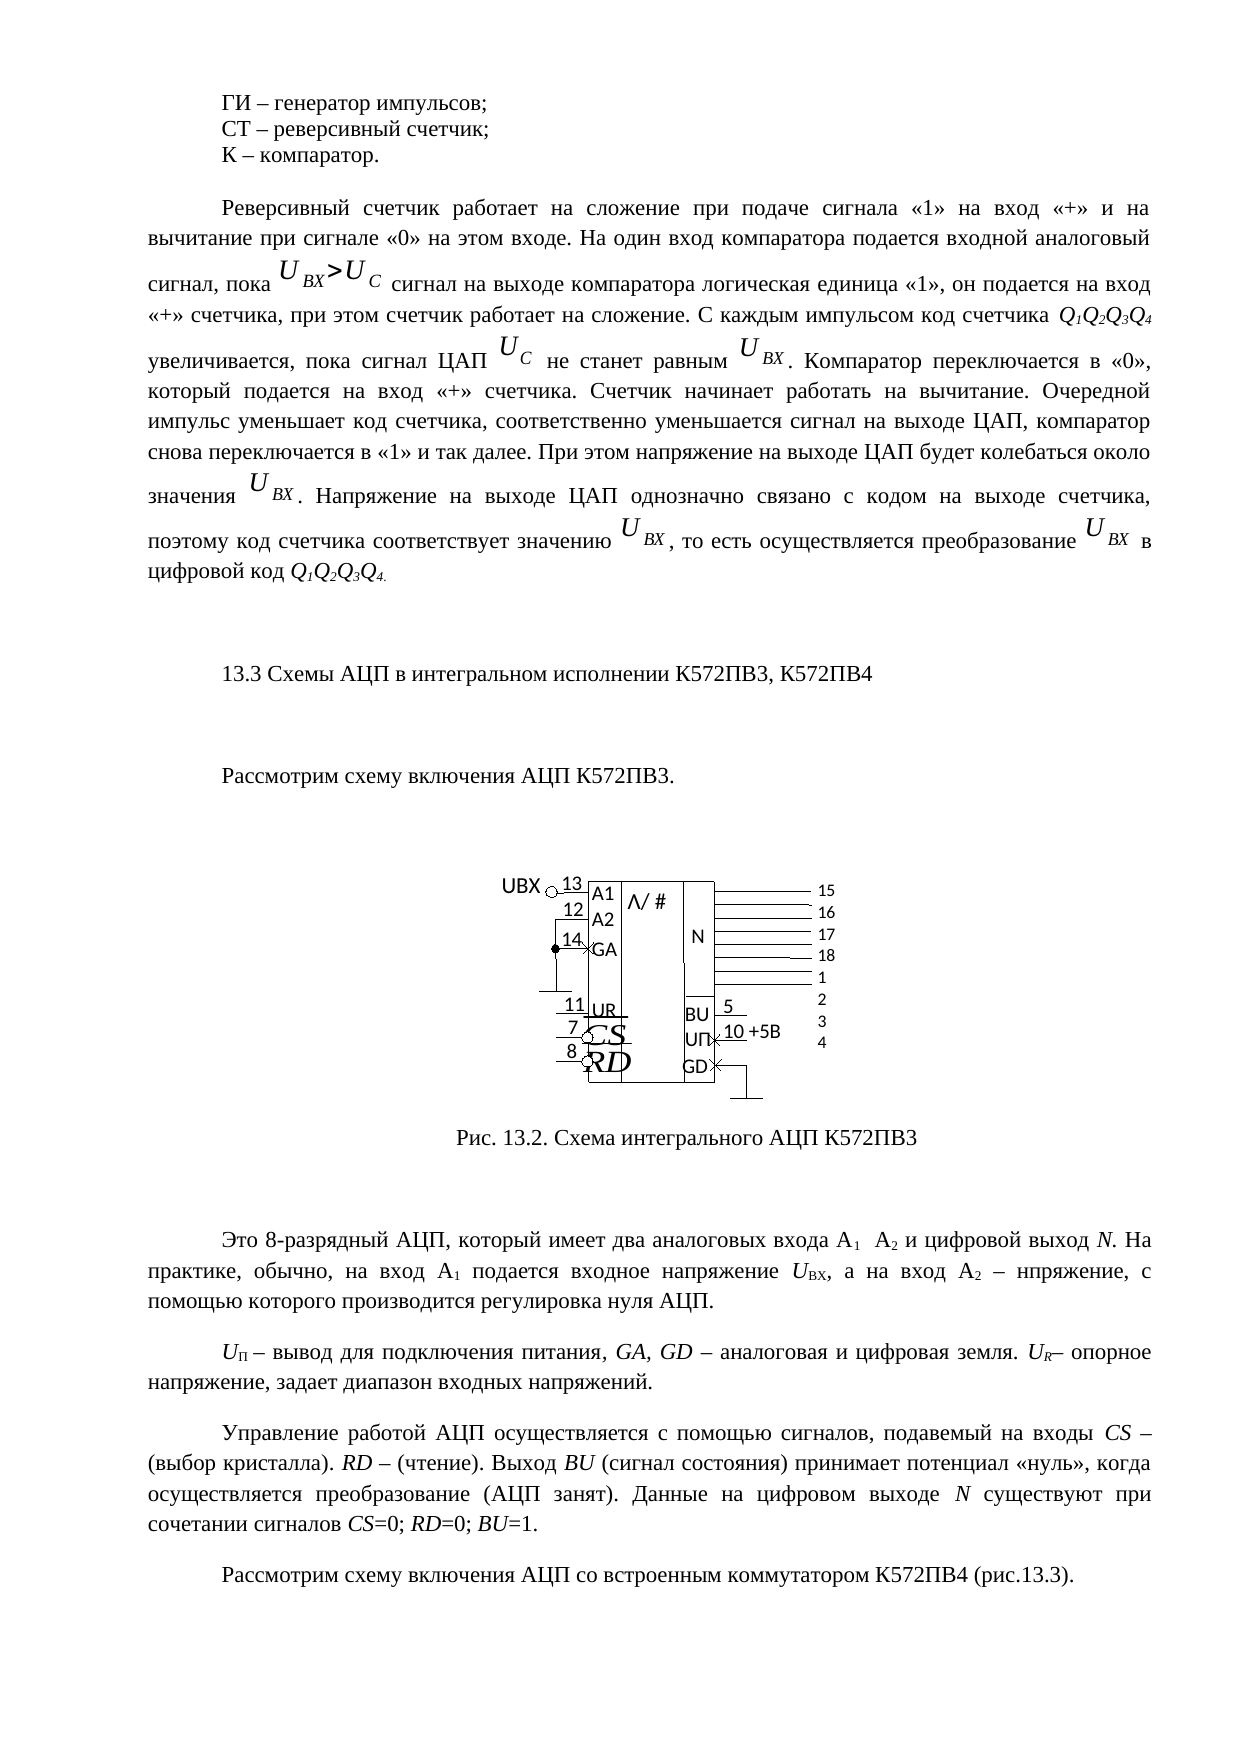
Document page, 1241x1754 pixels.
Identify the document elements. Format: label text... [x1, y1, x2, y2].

text UП – вывод для подключения питания, GA, GD – аналоговая и цифровая земля. UR– опорное напряжение, задает диапазон входных напряжений. [148, 1338, 1152, 1394]
text Это 8-разрядный АЦП, который имеет два аналоговых входа А1 А2 и цифровой выход N. На практике, обычно, на вход А1 подается входное напряжение UВХ, а на вход А2 – нпряжение, с помощью которого производится регулировка нуля АЦП. [148, 1226, 1152, 1313]
text ГИ – генератор импульсов; [148, 88, 1152, 115]
text Реверсивный счетчик работает на сложение при подаче сигнала «1» на вход «+» и на вычитание при сигнале «0» на этом входе. На один вход компаратора подается входной аналоговый сигнал, пока сигнал на выходе компаратора логическая единица «1», он подается на вход «+» счетчика, при этом счетчик работает на сложение. С каждым импульсом код счетчика Q1Q2Q3Q4 увеличивается, пока сигнал ЦАП не станет равным . Компаратор переключается в «0», который подается на вход «+» счетчика. Счетчик начинает работать на вычитание. Очередной импульс уменьшает код счетчика, соответственно уменьшается сигнал на выходе ЦАП, компаратор снова переключается в «1» и так далее. При этом напряжение на выходе ЦАП будет колебаться около значения . Напряжение на выходе ЦАП однозначно связано с кодом на выходе счетчика, поэтому код счетчика соответствует значению , то есть осуществляется преобразование в цифровой код Q1Q2Q3Q4. [148, 194, 1152, 584]
text Рассмотрим схему включения АЦП К572ПВ3. [148, 762, 1152, 788]
text Рис. 13.2. Схема интегрального АЦП К572ПВ3 [148, 1124, 1152, 1151]
text Управление работой АЦП осуществляется с помощью сигналов, подавемый на входы CS – (выбор кристалла). RD – (чтение). Выход BU (сигнал состояния) принимает потенциал «нуль», когда осуществляется преобразование (АЦП занят). Данные на цифровом выходе N существуют при сочетании сигналов CS=0; RD=0; BU=1. [148, 1419, 1152, 1536]
text Рассмотрим схему включения АЦП со встроенным коммутатором К572ПВ4 (рис.13.3). [148, 1561, 1152, 1587]
text 13.3 Схемы АЦП в интегральном исполнении К572ПВ3, К572ПВ4 [148, 659, 1152, 686]
text СТ – реверсивный счетчик; [148, 115, 1152, 141]
text К – компаратор. [148, 141, 1152, 168]
